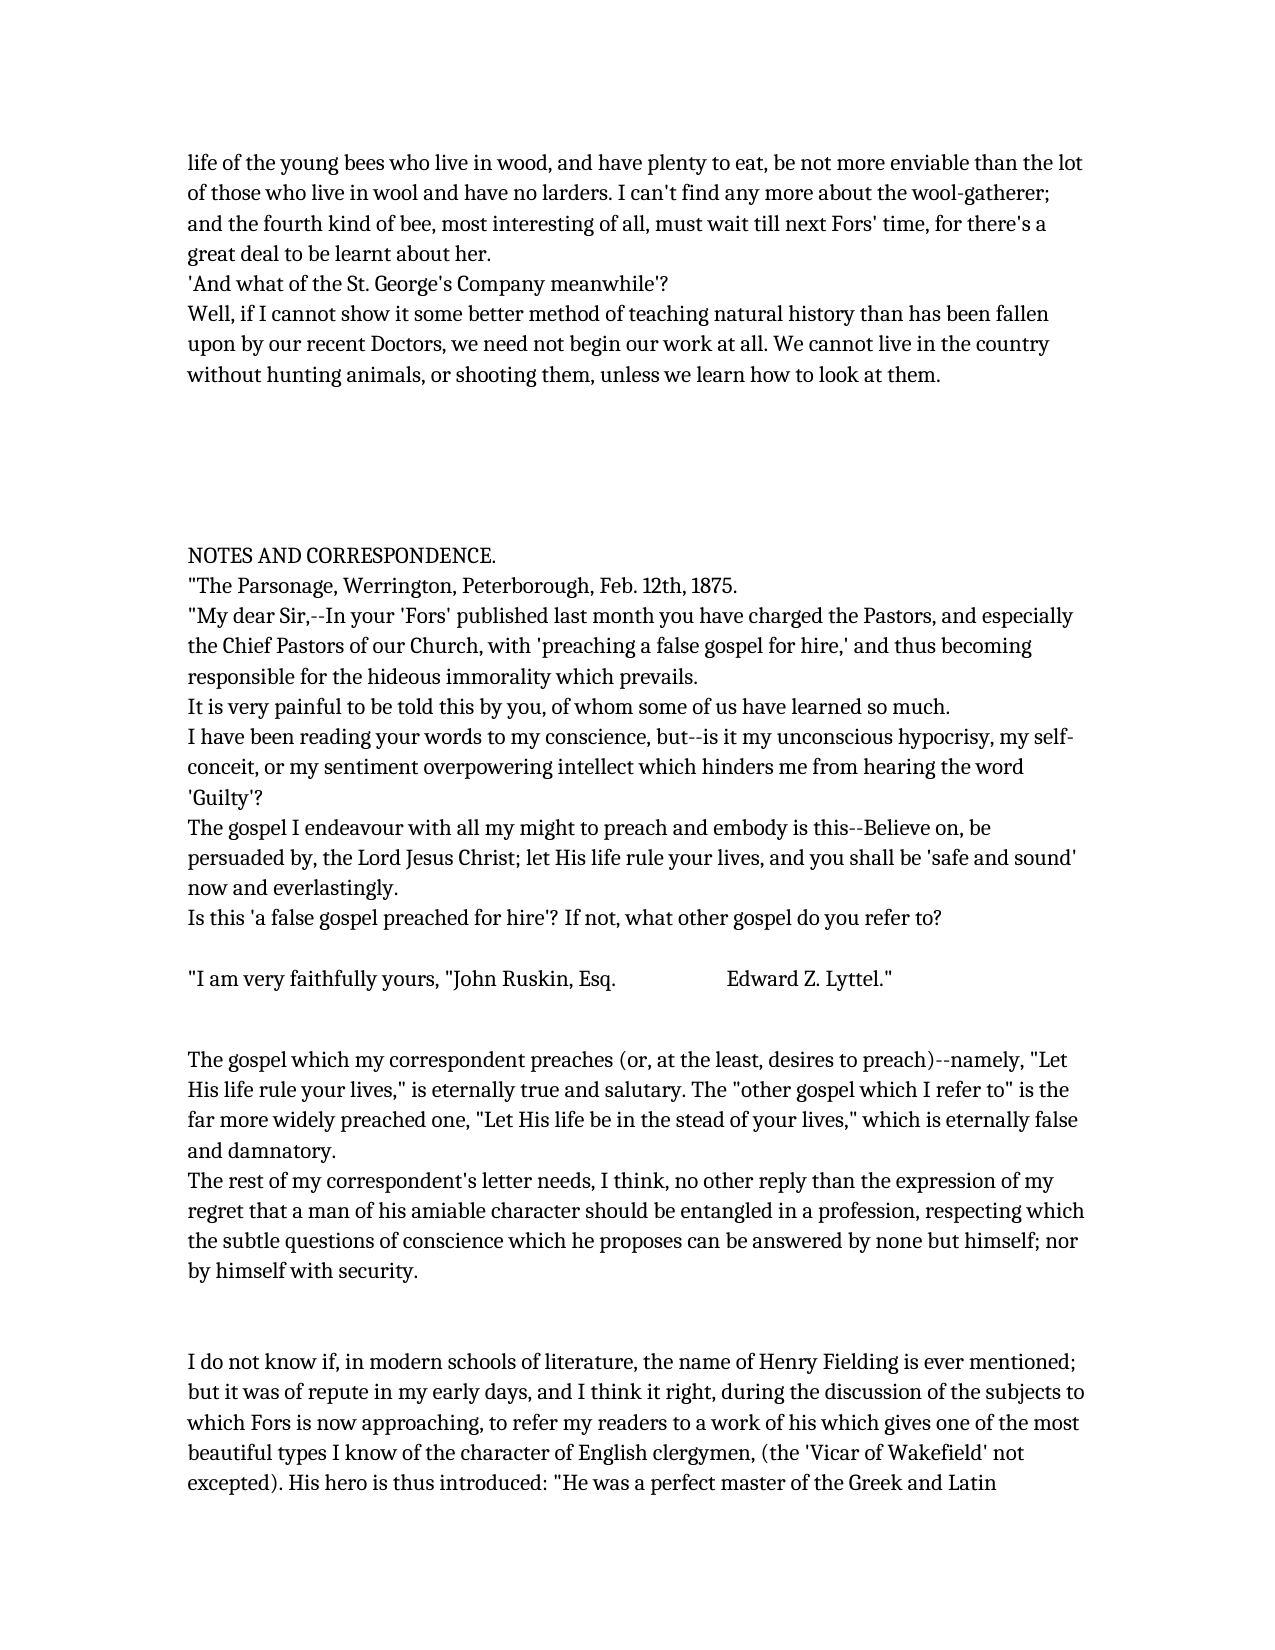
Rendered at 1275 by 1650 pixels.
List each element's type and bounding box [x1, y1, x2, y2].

text [187, 1047, 1087, 1496]
text [187, 150, 1087, 1022]
